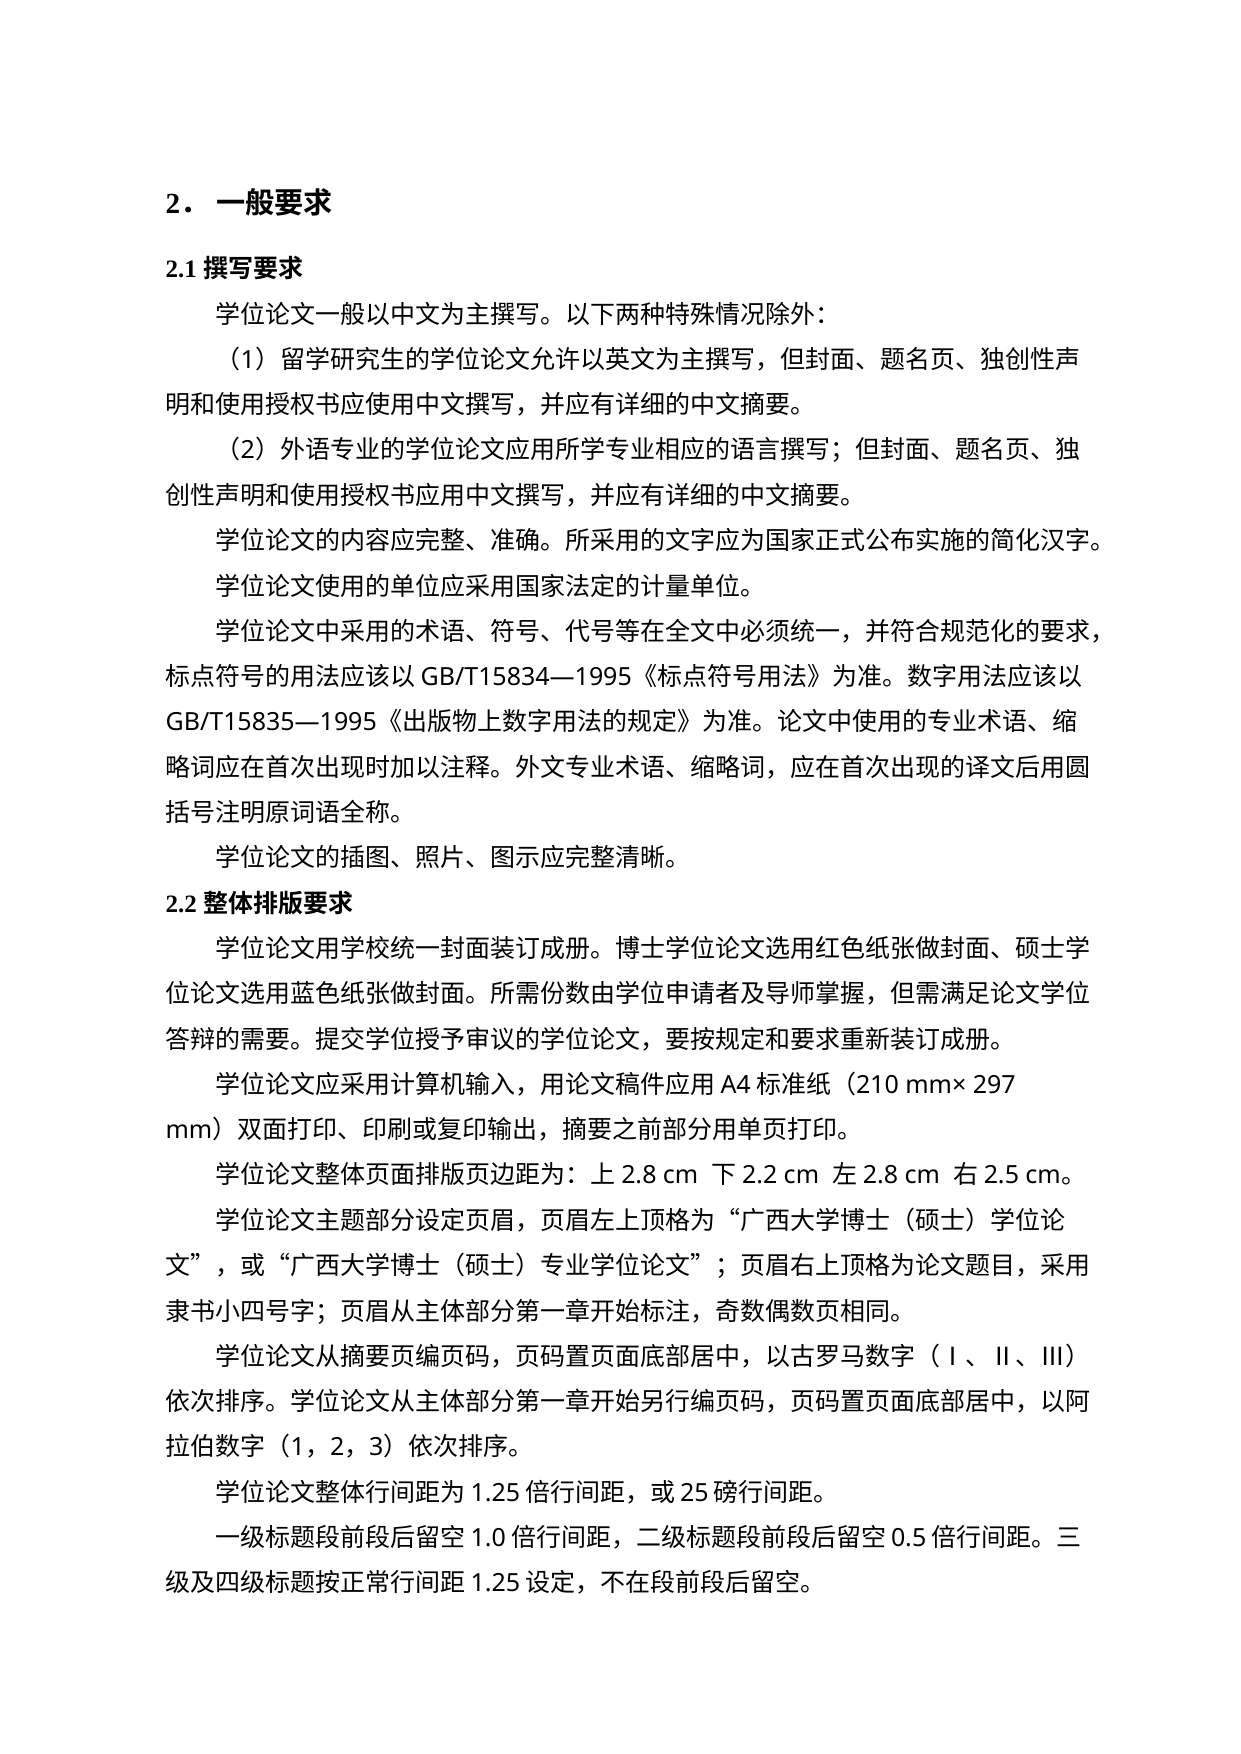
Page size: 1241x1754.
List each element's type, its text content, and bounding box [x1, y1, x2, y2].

text 学位论文整体页面排版页边距为：上 2.8 cm 下 2.2 cm 左 2.8 cm 右 2.5 cm。 [165, 1155, 1092, 1191]
text 一级标题段前段后留空1.0倍行间距，二级标题段前段后留空0.5倍行间距。三级及四级标题按正常行间距1.25设定，不在段前段后留空。 [165, 1517, 1092, 1599]
text 学位论文的插图、照片、图示应完整清晰。 [165, 838, 1092, 874]
text 学位论文应采用计算机输入，用论文稿件应用A4标准纸（210 mm× 297 mm）双面打印、印刷或复印输出，摘要之前部分用单页打印。 [165, 1064, 1092, 1146]
text 2.2 整体排版要求 [165, 883, 1092, 919]
text 学位论文整体行间距为1.25倍行间距，或25磅行间距。 [165, 1472, 1092, 1508]
text 学位论文主题部分设定页眉，页眉左上顶格为“广西大学博士（硕士）学位论文”，或“广西大学博士（硕士）专业学位论文”；页眉右上顶格为论文题目，采用隶书小四号字；页眉从主体部分第一章开始标注，奇数偶数页相同。 [165, 1200, 1092, 1327]
text 学位论文中采用的术语、符号、代号等在全文中必须统一，并符合规范化的要求，标点符号的用法应该以GB/T15834—1995《标点符号用法》为准。数字用法应该以GB/T15835—1995《出版物上数字用法的规定》为准。论文中使用的专业术语、缩略词应在首次出现时加以注释。外文专业术语、缩略词，应在首次出现的译文后用圆括号注明原词语全称。 [165, 611, 1092, 829]
text 学位论文一般以中文为主撰写。以下两种特殊情况除外： [165, 294, 1092, 330]
text （1）留学研究生的学位论文允许以英文为主撰写，但封面、题名页、独创性声明和使用授权书应使用中文撰写，并应有详细的中文摘要。 [165, 339, 1092, 421]
text 2． 一般要求 [165, 180, 1092, 222]
text 2.1 撰写要求 [165, 249, 1092, 285]
text 学位论文使用的单位应采用国家法定的计量单位。 [165, 566, 1092, 602]
text （2）外语专业的学位论文应用所学专业相应的语言撰写；但封面、题名页、独创性声明和使用授权书应用中文撰写，并应有详细的中文摘要。 [165, 430, 1092, 512]
text 学位论文的内容应完整、准确。所采用的文字应为国家正式公布实施的简化汉字。 [165, 521, 1092, 557]
text 学位论文用学校统一封面装订成册。博士学位论文选用红色纸张做封面、硕士学位论文选用蓝色纸张做封面。所需份数由学位申请者及导师掌握，但需满足论文学位答辩的需要。提交学位授予审议的学位论文，要按规定和要求重新装订成册。 [165, 928, 1092, 1055]
text 学位论文从摘要页编页码，页码置页面底部居中，以古罗马数字（Ⅰ、Ⅱ、Ⅲ）依次排序。学位论文从主体部分第一章开始另行编页码，页码置页面底部居中，以阿拉伯数字（1，2，3）依次排序。 [165, 1336, 1092, 1463]
